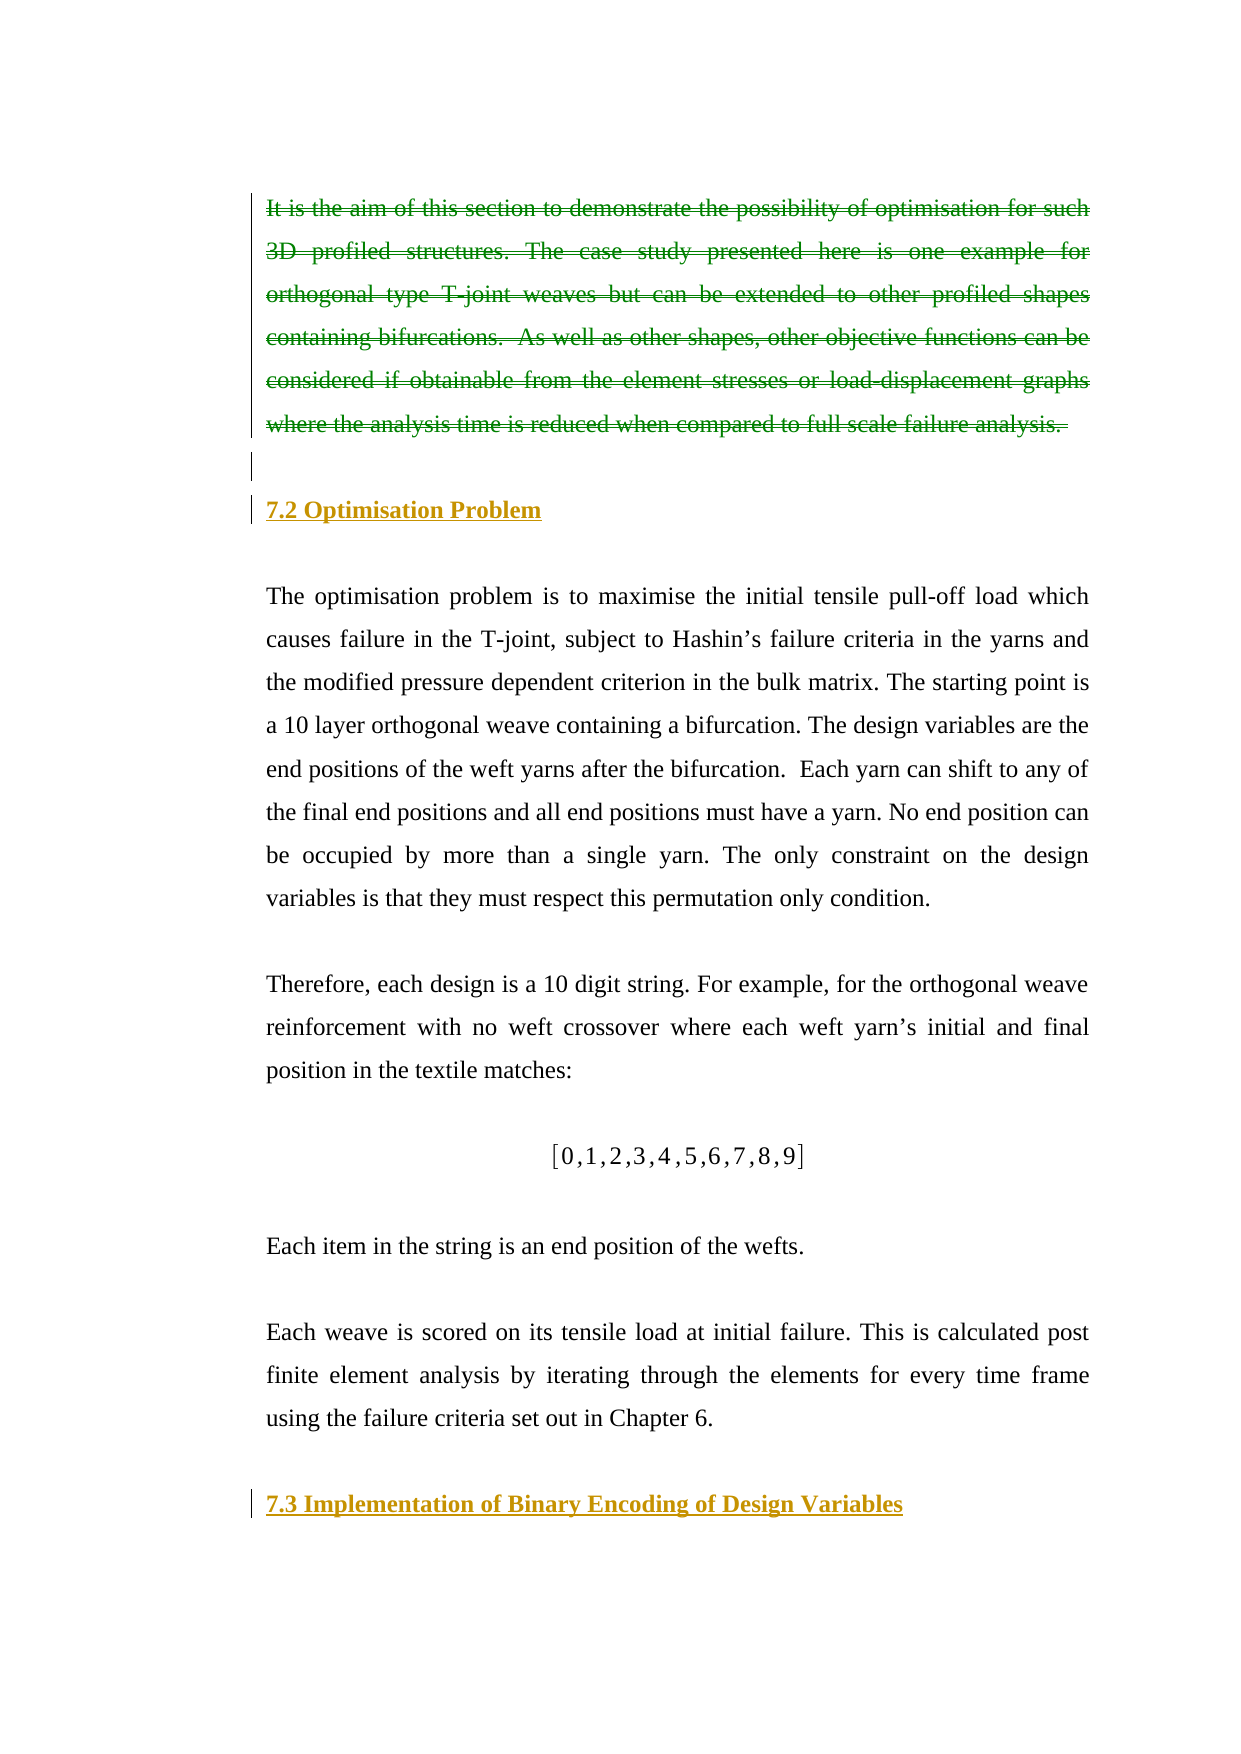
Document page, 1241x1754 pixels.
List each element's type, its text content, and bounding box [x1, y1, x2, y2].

text Each weave is scored on its tensile load at initial failure. This is calculated post finite element analysis by iterating through the elements for every time frame using the failure criteria set out in Chapter 6. [266, 1317, 1090, 1432]
text Each item in the string is an end position of the wefts. [266, 1231, 1090, 1259]
text 7.3 Implementation of Binary Encoding of Design Variables [266, 1489, 1090, 1518]
text The optimisation problem is to maximise the initial tensile pull-off load which causes failure in the T-joint, subject to Hashin’s failure criteria in the yarns and the modified pressure dependent criterion in the bulk matrix. The starting point is a 10 layer orthogonal weave containing a bifurcation. The design variables are the end positions of the weft yarns after the bifurcation. Each yarn can shift to any of the final end positions and all end positions must have a yarn. No end position can be occupied by more than a single yarn. The only constraint on the design variables is that they must respect this permutation only condition. [266, 581, 1090, 912]
text 7.2 Optimisation Problem [266, 495, 1090, 524]
text Therefore, each design is a 10 digit string. For example, for the orthogonal weave reinforcement with no weft crossover where each weft yarn’s initial and final position in the textile matches: [266, 969, 1090, 1084]
